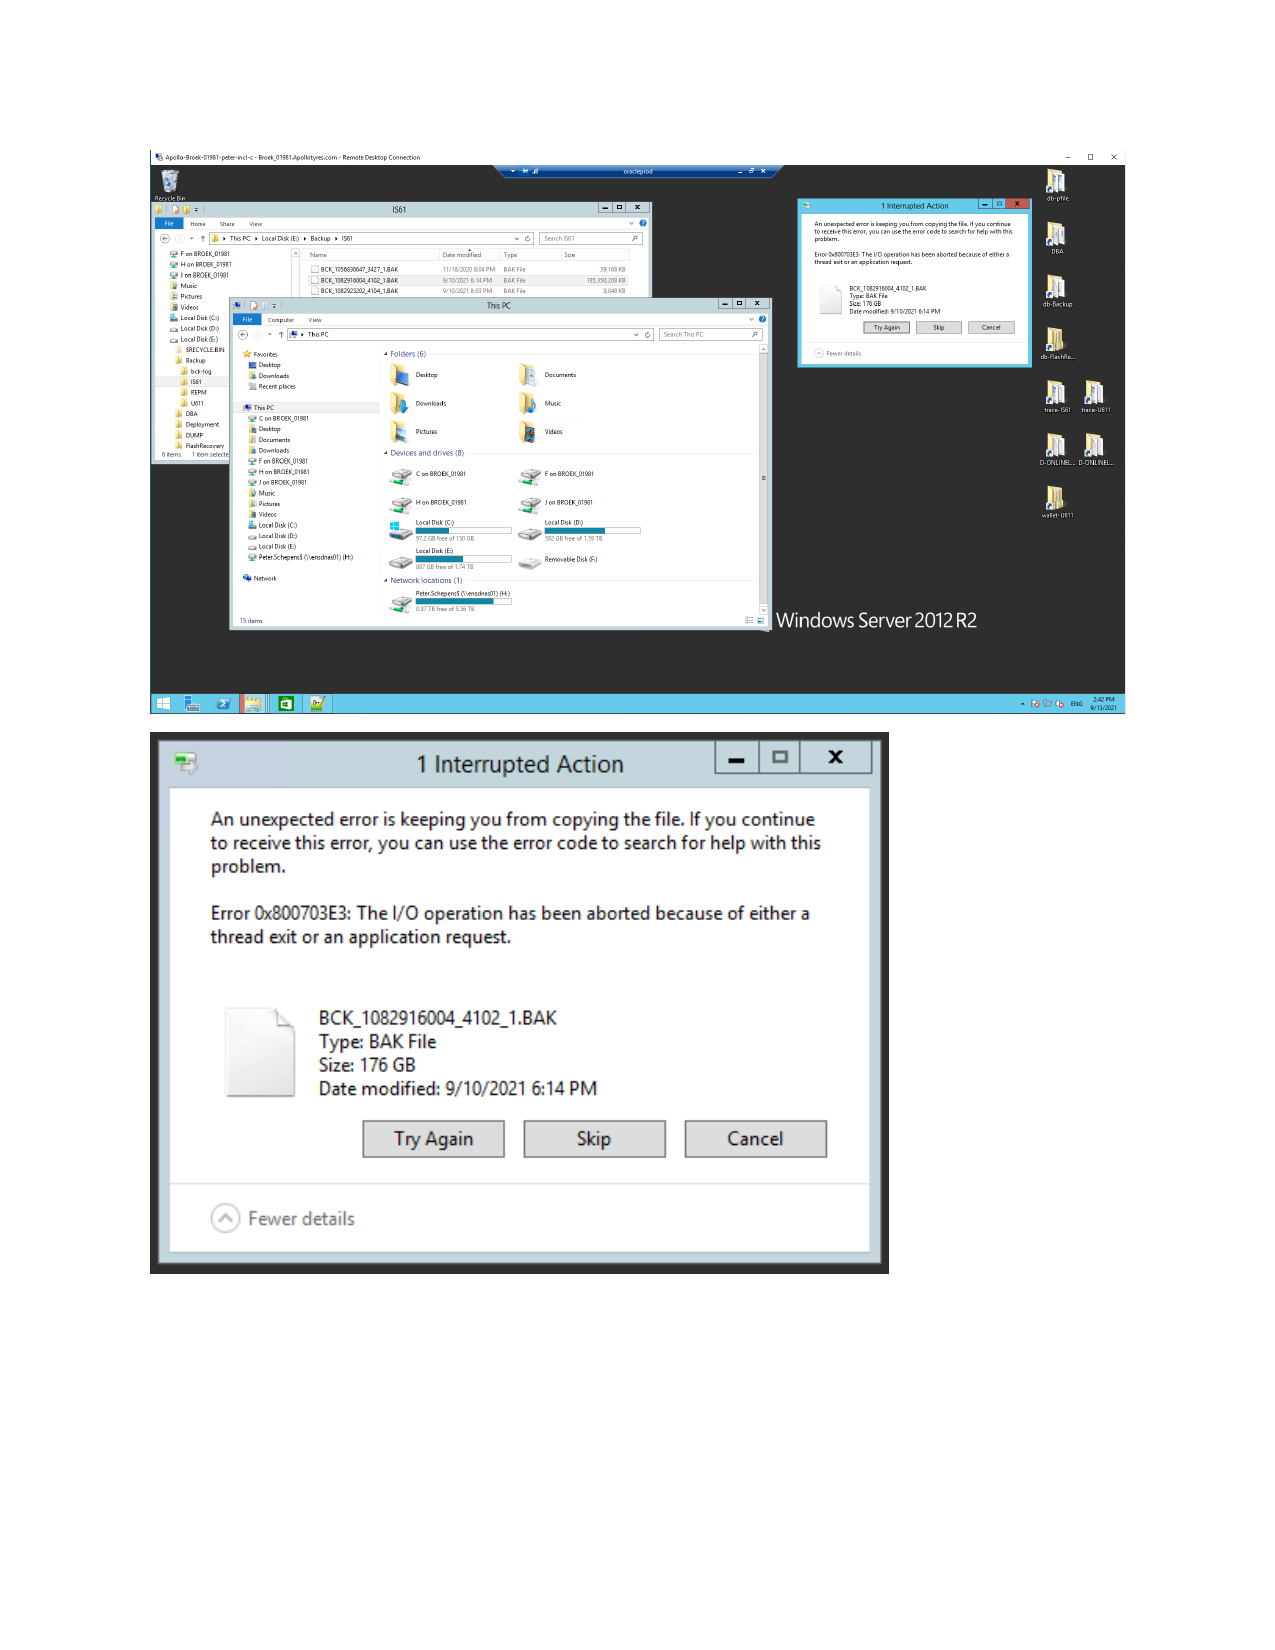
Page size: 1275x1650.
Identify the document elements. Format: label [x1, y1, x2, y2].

picture [150, 732, 889, 1274]
picture [150, 150, 1125, 714]
